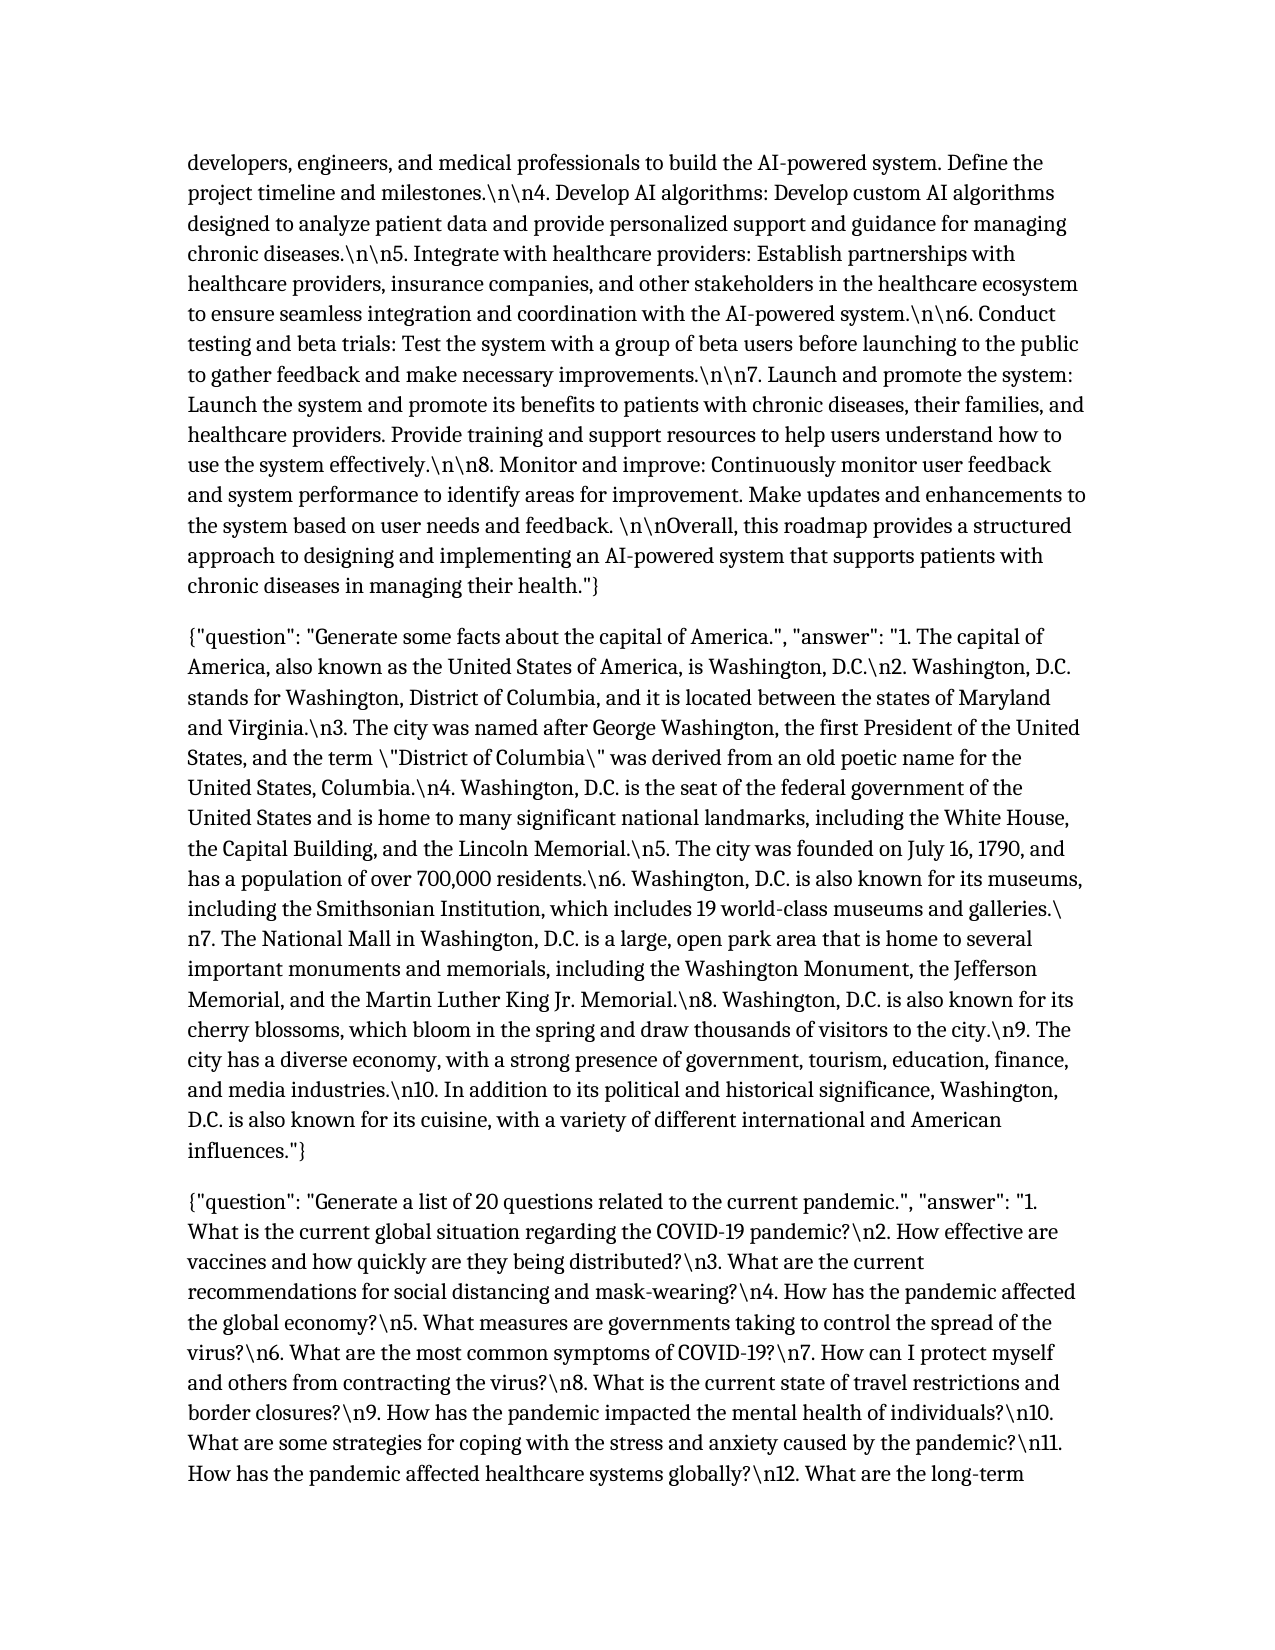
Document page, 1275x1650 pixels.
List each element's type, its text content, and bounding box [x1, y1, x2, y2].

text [187, 1188, 1087, 1487]
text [187, 150, 1087, 599]
text {"question": "Generate some facts about the capital of America.", "answer": "1. The capital of America, also known as the United States of America, is Washington, D.C.\n2. Washington, D.C. stands for Washington, District of Columbia, and it is located between the states of Maryland and Virginia.\n3. The city was named after George Washington, the first President of the United States, and the term \"District of Columbia\" was derived from an old poetic name for the United States, Columbia.\n4. Washington, D.C. is the seat of the federal government of the United States and is home to many significant national landmarks, including the White House, the Capital Building, and the Lincoln Memorial.\n5. The city was founded on July 16, 1790, and has a population of over 700,000 residents.\n6. Washington, D.C. is also known for its museums, including the Smithsonian Institution, which includes 19 world-class museums and galleries.\n7. The National Mall in Washington, D.C. is a large, open park area that is home to several important monuments and memorials, including the Washington Monument, the Jefferson Memorial, and the Martin Luther King Jr. Memorial.\n8. Washington, D.C. is also known for its cherry blossoms, which bloom in the spring and draw thousands of visitors to the city.\n9. The city has a diverse economy, with a strong presence of government, tourism, education, finance, and media industries.\n10. In addition to its political and historical significance, Washington, D.C. is also known for its cuisine, with a variety of different international and American influences."} [187, 624, 1087, 1164]
